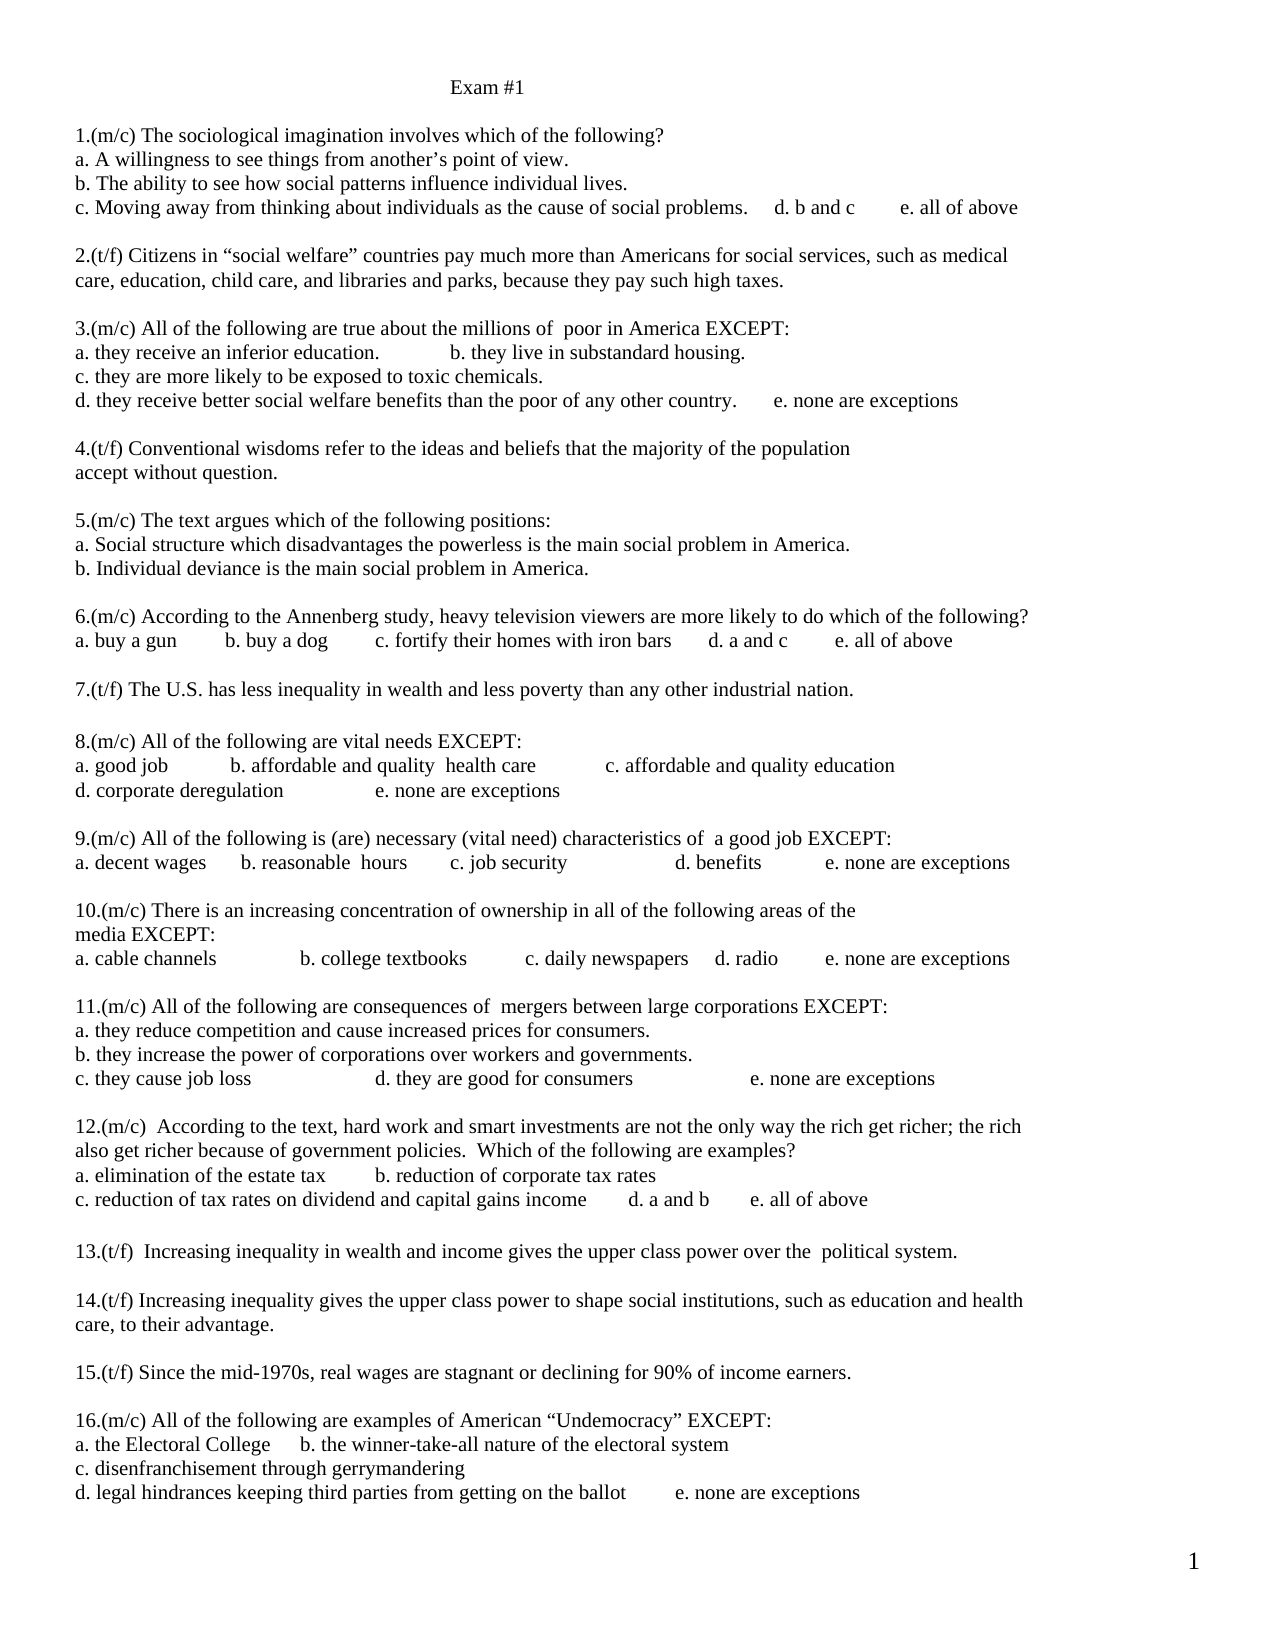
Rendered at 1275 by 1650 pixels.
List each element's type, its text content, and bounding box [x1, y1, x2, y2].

text 1.(m/c) The sociological imagination involves which of the following? [75, 123, 1049, 147]
text a. they reduce competition and cause increased prices for consumers. [75, 1018, 1049, 1042]
text a. the Electoral College b. the winner-take-all nature of the electoral system [75, 1432, 1049, 1456]
text c. disenfranchisement through gerrymandering [75, 1456, 1049, 1480]
text c. they are more likely to be exposed to toxic chemicals. [75, 364, 1049, 388]
text c. Moving away from thinking about individuals as the cause of social problems. d. b and c e. all of above [75, 195, 1049, 219]
text 3.(m/c) All of the following are true about the millions of poor in America EXCEPT: [75, 316, 1049, 340]
text a. decent wages b. reasonable hours c. job security d. benefits e. none are exceptions [75, 850, 1049, 874]
text b. The ability to see how social patterns influence individual lives. [75, 171, 1049, 195]
text a. elimination of the estate tax b. reduction of corporate tax rates [75, 1162, 1049, 1187]
text a. cable channels b. college textbooks c. daily newspapers d. radio e. none are exceptions [75, 946, 1049, 970]
text 15.(t/f) Since the mid-1970s, real wages are stagnant or declining for 90% of income earners. [75, 1360, 1049, 1384]
text 10.(m/c) There is an increasing concentration of ownership in all of the following areas of the [75, 898, 1049, 922]
text 6.(m/c) According to the Annenberg study, heavy television viewers are more likely to do which of the following? [75, 604, 1049, 628]
text 14.(t/f) Increasing inequality gives the upper class power to shape social institutions, such as education and health care, to their advantage. [75, 1287, 1049, 1336]
text 2.(t/f) Citizens in “social welfare” countries pay much more than Americans for social services, such as medical care, education, child care, and libraries and parks, because they pay such high taxes. [75, 243, 1049, 292]
text d. they receive better social welfare benefits than the poor of any other country. e. none are exceptions [75, 388, 1049, 412]
text 9.(m/c) All of the following is (are) necessary (vital need) characteristics of a good job EXCEPT: [75, 826, 1049, 850]
text 4.(t/f) Conventional wisdoms refer to the ideas and beliefs that the majority of the population [75, 436, 1049, 460]
text Exam #1 [375, 75, 1275, 99]
text 13.(t/f) Increasing inequality in wealth and income gives the upper class power over the political system. [75, 1239, 1049, 1263]
text 8.(m/c) All of the following are vital needs EXCEPT: [75, 729, 1049, 753]
text accept without question. [75, 460, 1049, 484]
text a. good job b. affordable and quality health care c. affordable and quality education [75, 753, 1049, 777]
text media EXCEPT: [75, 922, 1049, 946]
text d. legal hindrances keeping third parties from getting on the ballot e. none are exceptions [75, 1480, 1049, 1504]
text a. buy a gun b. buy a dog c. fortify their homes with iron bars d. a and c e. all of above [75, 628, 1049, 652]
text c. they cause job loss d. they are good for consumers e. none are exceptions [75, 1066, 1049, 1090]
text 7.(t/f) The U.S. has less inequality in wealth and less poverty than any other industrial nation. [75, 677, 1049, 701]
text 11.(m/c) All of the following are consequences of mergers between large corporations EXCEPT: [75, 994, 1049, 1018]
text b. Individual deviance is the main social problem in America. [75, 556, 1049, 580]
text d. corporate deregulation e. none are exceptions [75, 777, 1049, 802]
text a. Social structure which disadvantages the powerless is the main social problem in . [75, 532, 1049, 556]
text 16.(m/c) All of the following are examples of American “Undemocracy” EXCEPT: [75, 1408, 1049, 1432]
text a. they receive an inferior education. b. they live in substandard housing. [75, 340, 1049, 364]
text 12.(m/c) According to the text, hard work and smart investments are not the only way the rich get richer; the rich also get richer because of government policies. Which of the following are examples? [75, 1114, 1049, 1162]
text b. they increase the power of corporations over workers and governments. [75, 1042, 1049, 1066]
text c. reduction of tax rates on dividend and capital gains income d. a and b e. all of above [75, 1187, 1049, 1211]
text a. A willingness to see things from another’s point of view. [75, 147, 1049, 171]
text 5.(m/c) The text argues which of the following positions: [75, 508, 1049, 532]
